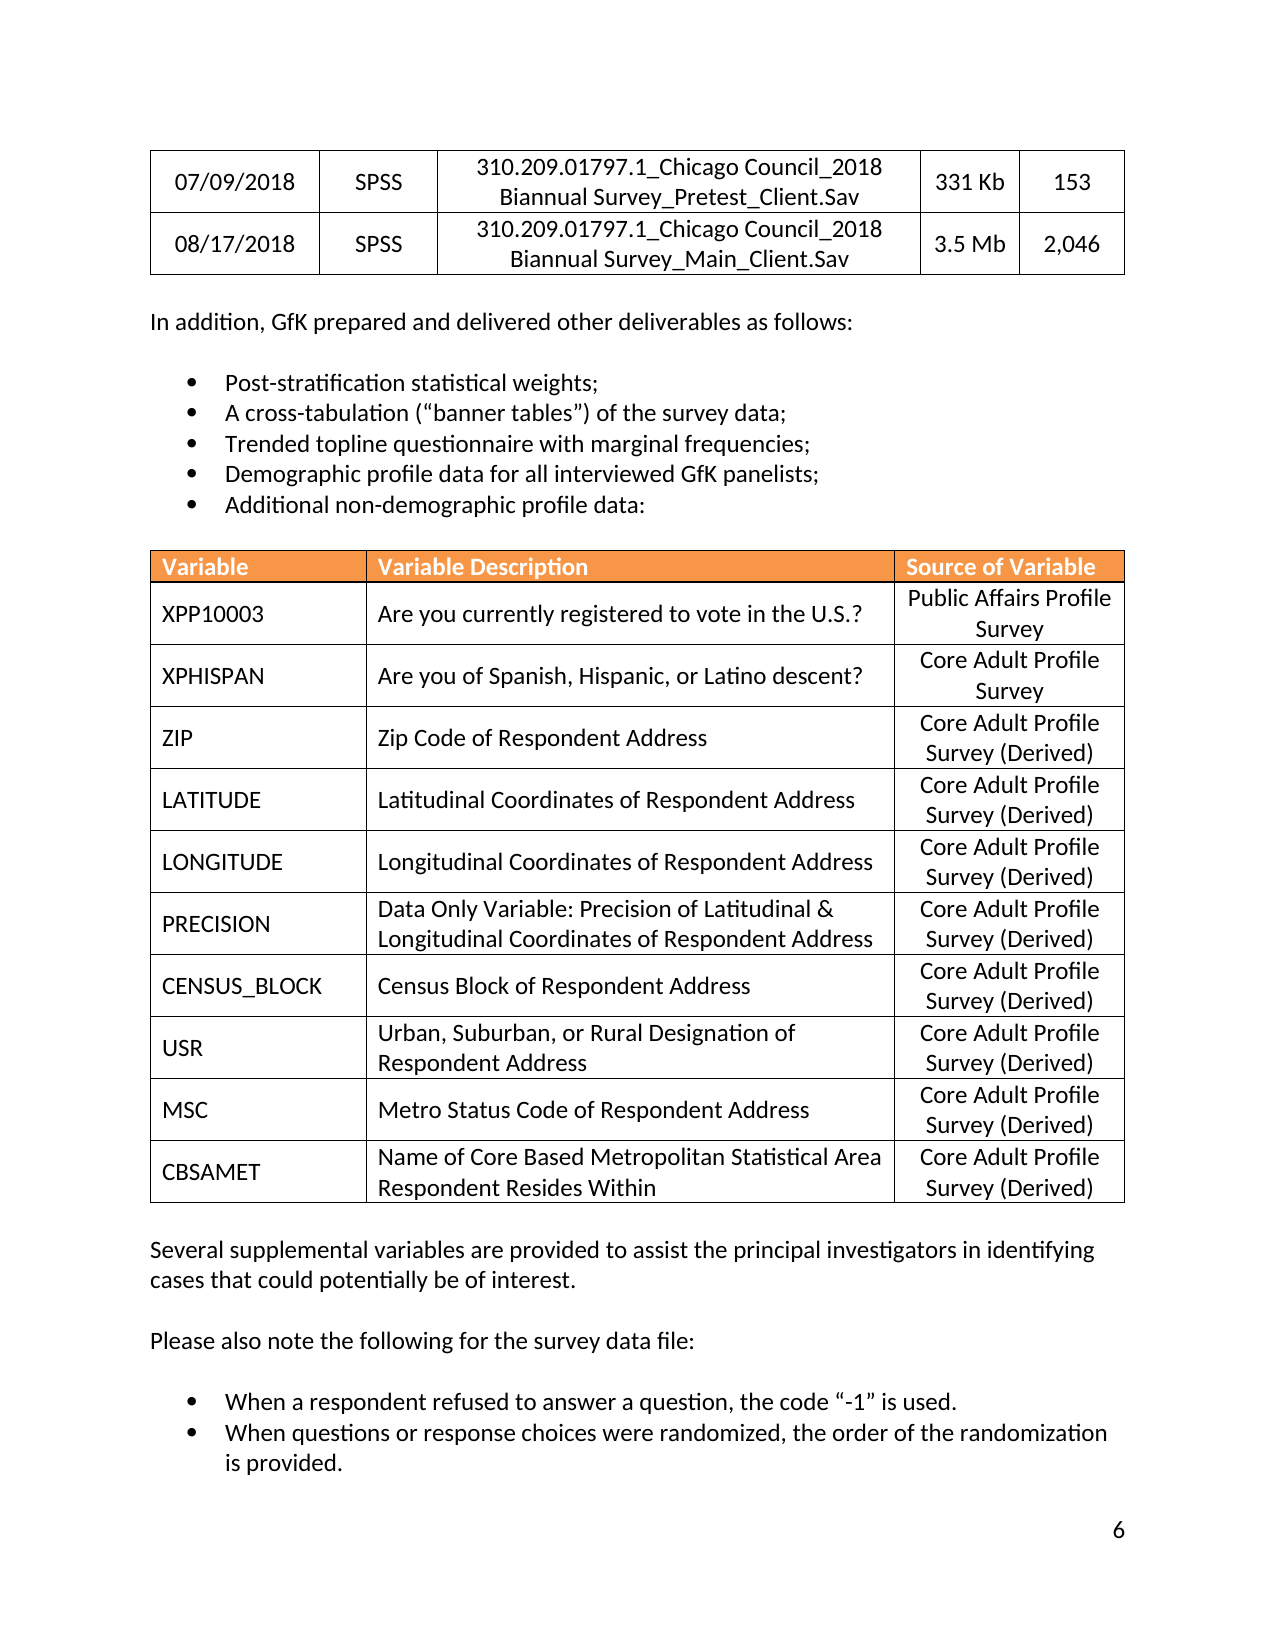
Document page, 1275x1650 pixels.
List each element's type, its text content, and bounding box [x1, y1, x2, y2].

table_cell 07/09/2018 [151, 151, 319, 212]
table_cell Core Adult Profile Survey (Derived) [895, 1017, 1124, 1078]
table_cell SPSS [320, 213, 437, 274]
table_cell Latitudinal Coordinates of Respondent Address [367, 769, 894, 830]
table_cell ZIP [151, 707, 366, 768]
table_cell USR [151, 1017, 366, 1078]
table_cell XPHISPAN [151, 645, 366, 706]
table_cell PRECISION [151, 893, 366, 954]
table_cell Longitudinal Coordinates of Respondent Address [367, 831, 894, 892]
table_cell Name of Core Based Metropolitan Statistical Area Respondent Resides Within [367, 1141, 894, 1202]
table_cell Core Adult Profile Survey (Derived) [895, 707, 1124, 768]
table_cell 2,046 [1020, 213, 1124, 274]
list When questions or response choices were randomized, the order of the randomization is provided. [187, 1417, 1125, 1478]
table_cell Are you currently registered to vote in the U.S.? [367, 583, 894, 643]
text In addition, GfK prepared and delivered other deliverables as follows: [150, 306, 1125, 336]
list Post-stratification statistical weights; [187, 367, 1125, 397]
table_cell CBSAMET [151, 1141, 366, 1202]
table_cell CENSUS_BLOCK [151, 955, 366, 1016]
table_cell 08/17/2018 [151, 213, 319, 274]
table_cell LATITUDE [151, 769, 366, 830]
table_cell Metro Status Code of Respondent Address [367, 1079, 894, 1140]
table_header Variable [151, 551, 366, 581]
table_cell MSC [151, 1079, 366, 1140]
table_cell 3.5 Mb [921, 213, 1019, 274]
table_cell Core Adult Profile Survey (Derived) [895, 769, 1124, 830]
table_cell Core Adult Profile Survey (Derived) [895, 893, 1124, 954]
table_cell Zip Code of Respondent Address [367, 707, 894, 768]
table_cell LONGITUDE [151, 831, 366, 892]
table_cell Census Block of Respondent Address [367, 955, 894, 1016]
table_header Variable Description [367, 551, 894, 581]
table_cell xpp10003 [151, 583, 366, 643]
table_cell Core Adult Profile Survey (Derived) [895, 831, 1124, 892]
table_cell Urban, Suburban, or Rural Designation of Respondent Address [367, 1017, 894, 1078]
text Several supplemental variables are provided to assist the principal investigators in identifying cases that could potentially be of interest. [150, 1234, 1125, 1295]
table_cell 310.209.01797.1_Chicago Council_2018 Biannual Survey_Pretest_Client.Sav [438, 151, 920, 212]
list A cross-tabulation (“banner tables”) of the survey data; [187, 397, 1125, 428]
list Demographic profile data for all interviewed GfK panelists; [187, 458, 1125, 489]
table_cell Are you of Spanish, Hispanic, or Latino descent? [367, 645, 894, 706]
table_cell 153 [1020, 151, 1124, 212]
table_cell 310.209.01797.1_Chicago Council_2018 Biannual Survey_Main_Client.Sav [438, 213, 920, 274]
table_cell Core Adult Profile Survey [895, 645, 1124, 706]
table_cell Public Affairs Profile Survey [895, 583, 1124, 643]
table_header Source of Variable [895, 551, 1124, 581]
text Please also note the following for the survey data file: [150, 1325, 1125, 1356]
table_cell SPSS [320, 151, 437, 212]
list Trended topline questionnaire with marginal frequencies; [187, 428, 1125, 458]
list Additional non-demographic profile data: [187, 489, 1125, 519]
table_cell Core Adult Profile Survey (Derived) [895, 1079, 1124, 1140]
table_cell 331 Kb [921, 151, 1019, 212]
table_cell Core Adult Profile Survey (Derived) [895, 955, 1124, 1016]
table_cell Core Adult Profile Survey (Derived) [895, 1141, 1124, 1202]
table_cell Data Only Variable: Precision of Latitudinal & Longitudinal Coordinates of Respondent Address [367, 893, 894, 954]
list When a respondent refused to answer a question, the code “-1” is used. [187, 1386, 1125, 1417]
